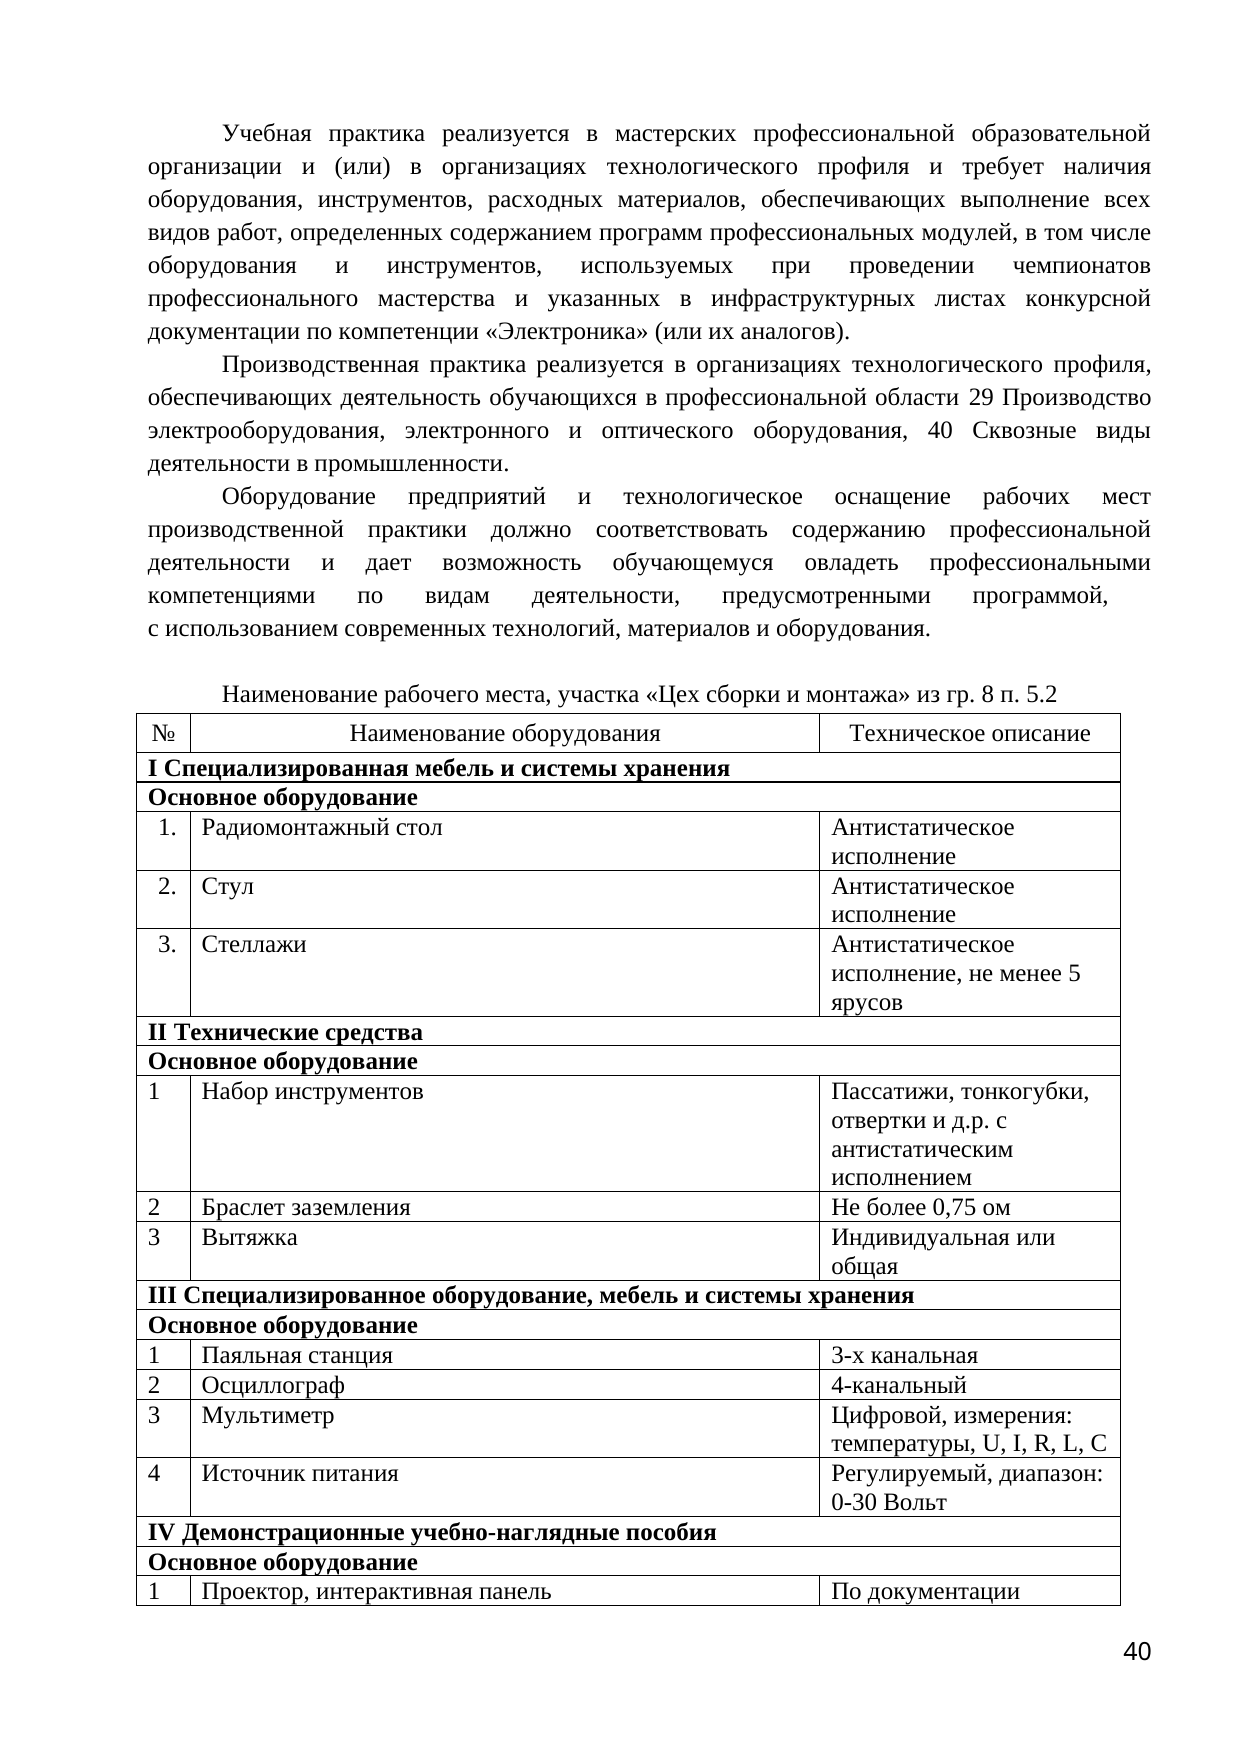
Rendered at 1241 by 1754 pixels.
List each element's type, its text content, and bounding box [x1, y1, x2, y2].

table_cell Основное оборудование [137, 783, 1120, 811]
table_cell Пассатижи, тонкогубки, отвертки и д.р. с антистатическим исполнением [820, 1076, 1120, 1191]
text Наименование рабочего места, участка «Цех сборки и монтажа» из гр. 8 п. 5.2 [148, 679, 1152, 708]
table_cell Антистатическое исполнение, не менее 5 ярусов [820, 929, 1120, 1016]
table_cell Браслет заземления [191, 1192, 819, 1221]
table_cell Индивидуальная или общая [820, 1222, 1120, 1279]
table_cell Проектор, интерактивная панель [191, 1576, 819, 1605]
table_cell [137, 812, 190, 870]
table_cell Не более 0,75 ом [820, 1192, 1120, 1221]
table_cell Источник питания [191, 1458, 819, 1516]
table_cell [137, 871, 190, 928]
table_cell III Специализированное оборудование, мебель и системы хранения [137, 1281, 1120, 1309]
text Производственная практика реализуется в организациях технологического профиля, обеспечивающих деятельность обучающихся в профессиональной области 29 Производство электрооборудования, электронного и оптического оборудования, 40 Сквозные виды деятельности в промышленности. [148, 349, 1152, 477]
table_cell I Специализированная мебель и системы хранения [137, 753, 1120, 781]
table_cell Стул [191, 871, 819, 928]
table_cell 1 [137, 1576, 190, 1605]
table_header № [137, 714, 190, 752]
text Оборудование предприятий и технологическое оснащение рабочих мест производственной практики должно соответствовать содержанию профессиональной деятельности и дает возможность обучающемуся овладеть профессиональными компетенциями по видам деятельности, предусмотренными программой, с использованием современных технологий, материалов и оборудования. [148, 481, 1152, 642]
table_cell Вытяжка [191, 1222, 819, 1279]
table_cell 1 [137, 1076, 190, 1191]
table_cell Набор инструментов [191, 1076, 819, 1191]
text Учебная практика реализуется в мастерских профессиональной образовательной организации и (или) в организациях технологического профиля и требует наличия оборудования, инструментов, расходных материалов, обеспечивающих выполнение всех видов работ, определенных содержанием программ профессиональных модулей, в том числе оборудования и инструментов, используемых при проведении чемпионатов профессионального мастерства и указанных в инфраструктурных листах конкурсной документации по компетенции «Электроника» (или их аналогов). [148, 118, 1152, 345]
table_cell Антистатическое исполнение [820, 812, 1120, 870]
table_cell 4-канальный [820, 1370, 1120, 1399]
table_cell Основное оборудование [137, 1046, 1120, 1075]
table_cell 2 [137, 1370, 190, 1399]
table_cell Основное оборудование [137, 1547, 1120, 1575]
table_cell IV Демонстрационные учебно-наглядные пособия [137, 1517, 1120, 1546]
table_header Техническое описание [820, 714, 1120, 752]
table_cell Антистатическое исполнение [820, 871, 1120, 928]
table_cell По документации [820, 1576, 1120, 1605]
table_cell 3 [137, 1222, 190, 1279]
table_cell Основное оборудование [137, 1310, 1120, 1339]
table_cell Регулируемый, диапазон: 0-30 Вольт [820, 1458, 1120, 1516]
table_cell Радиомонтажный стол [191, 812, 819, 870]
table_cell 3 [137, 1400, 190, 1457]
table_cell Стеллажи [191, 929, 819, 1016]
table_cell 2 [137, 1192, 190, 1221]
table_cell Паяльная станция [191, 1340, 819, 1369]
table_cell Осциллограф [191, 1370, 819, 1399]
table_cell [137, 929, 190, 1016]
table_cell II Технические средства [137, 1017, 1120, 1045]
table_header Наименование оборудования [191, 714, 819, 752]
table_cell 1 [137, 1340, 190, 1369]
table_cell Мультиметр [191, 1400, 819, 1457]
table_cell 3-х канальная [820, 1340, 1120, 1369]
table_cell 4 [137, 1458, 190, 1516]
table_cell Цифровой, измерения: температуры, U, I, R, L, C [820, 1400, 1120, 1457]
